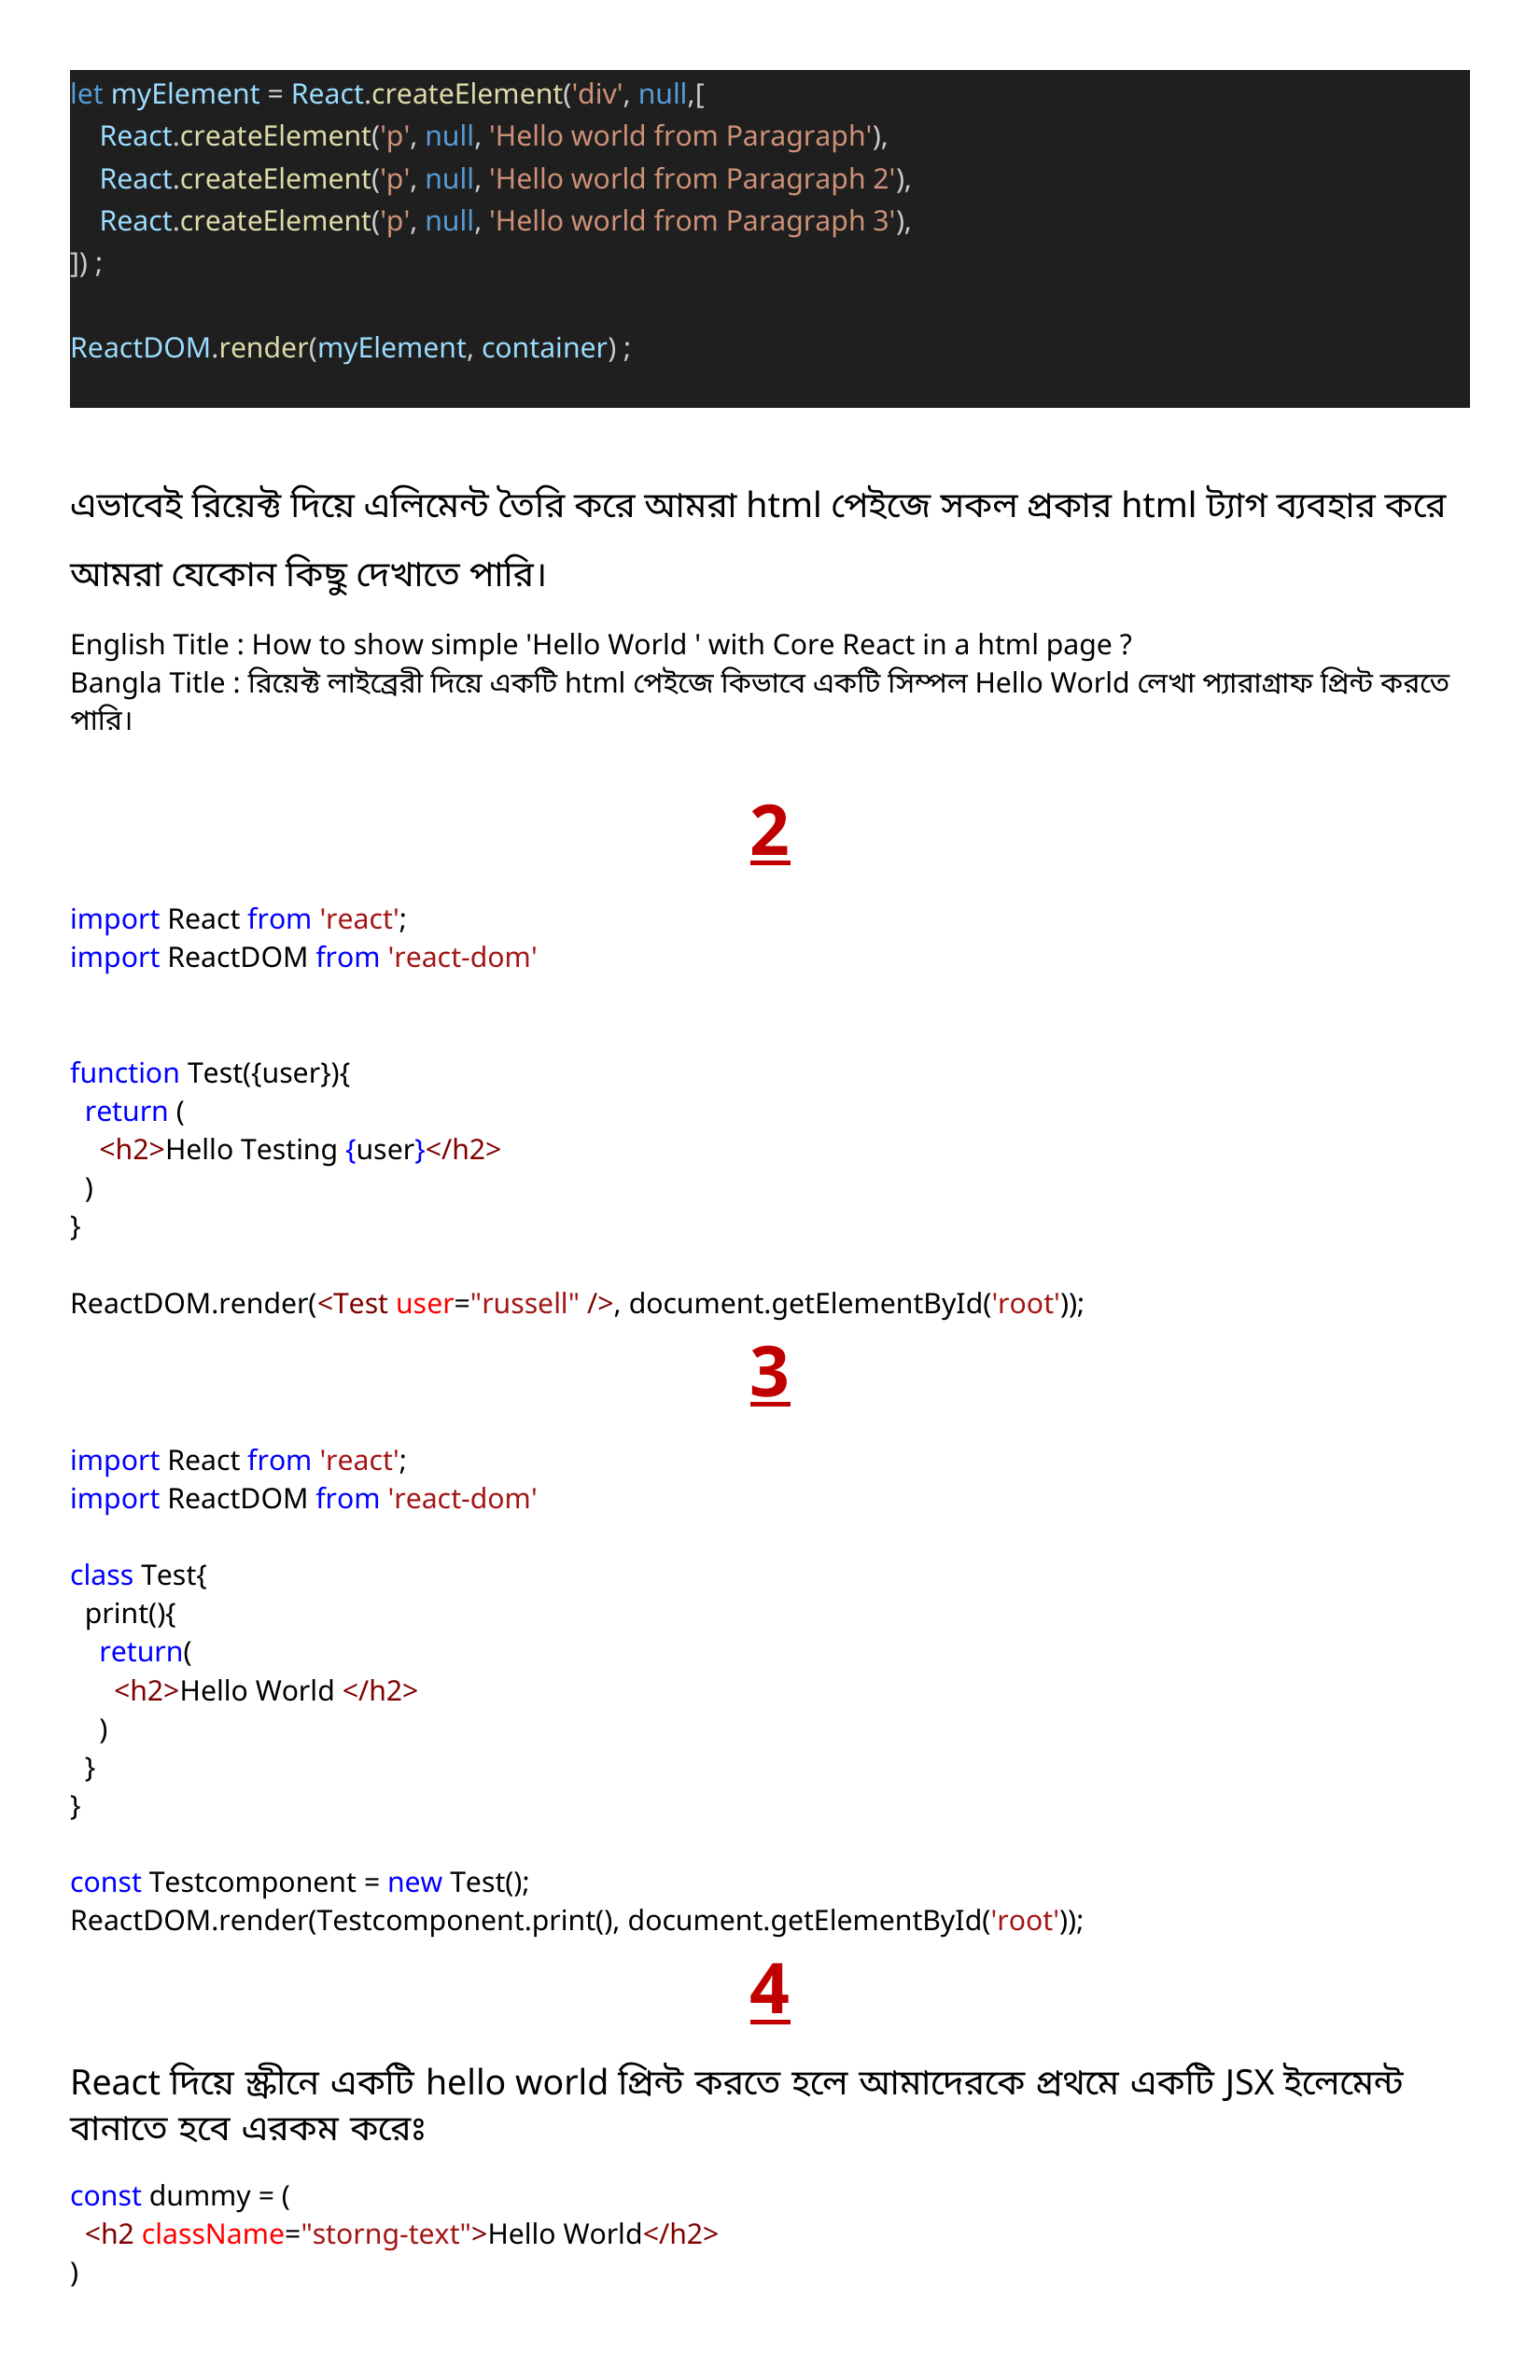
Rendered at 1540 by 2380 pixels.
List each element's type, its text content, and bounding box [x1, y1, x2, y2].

text import React from 'react'; [70, 1440, 1470, 1478]
text } [70, 1747, 1470, 1785]
text let myElement = React.createElement('div', null,[ [70, 70, 1470, 112]
text React.createElement('p', null, 'Hello world from Paragraph'), [70, 112, 1470, 155]
text English Title : How to show simple 'Hello World ' with Core React in a html page ? [70, 624, 1470, 663]
text <h2>Hello Testing {user}</h2> [70, 1129, 1470, 1168]
text 4 [70, 1939, 1470, 2035]
text ReactDOM.render(myElement, container) ; [70, 324, 1470, 366]
text ) [70, 1709, 1470, 1747]
text <h2>Hello World </h2> [70, 1671, 1470, 1709]
text } [70, 1785, 1470, 1824]
text import ReactDOM from 'react-dom' [70, 1478, 1470, 1517]
text const Testcomponent = new Test(); [70, 1862, 1470, 1901]
text ) [70, 2252, 1470, 2291]
text Bangla Title : রিয়েক্ট লাইব্রেরী দিয়ে একটি html পেইজে কিভাবে একটি সিম্পল Hello World লেখা প্যারাগ্রাফ প্রিন্ট করতে পারি। [70, 663, 1470, 742]
text } [70, 1206, 1470, 1244]
text এভাবেই রিয়েক্ট দিয়ে এলিমেন্ট তৈরি করে আমরা html পেইজে সকল প্রকার html ট্যাগ ব্যবহার করে আমরা যেকোন কিছু দেখাতে পারি। [70, 480, 1470, 601]
text React দিয়ে স্ক্রীনে একটি hello world প্রিন্ট করতে হলে আমাদেরকে প্রথমে একটি JSX ইলেমেন্ট বানাতে হবে এরকম করেঃ [70, 2058, 1470, 2149]
text ReactDOM.render(Testcomponent.print(), document.getElementById('root')); [70, 1901, 1470, 1939]
text class Test{ [70, 1555, 1470, 1593]
text import React from 'react'; [70, 899, 1470, 937]
text 3 [70, 1322, 1470, 1417]
text import ReactDOM from 'react-dom' [70, 937, 1470, 976]
text <h2 className="storng-text">Hello World</h2> [70, 2214, 1470, 2252]
text React.createElement('p', null, 'Hello world from Paragraph 3'), [70, 197, 1470, 239]
text return ( [70, 1091, 1470, 1129]
text const dummy = ( [70, 2176, 1470, 2214]
text ]) ; [70, 239, 1470, 282]
text print(){ [70, 1593, 1470, 1631]
text ReactDOM.render(<Test user="russell" />, document.getElementById('root')); [70, 1283, 1470, 1322]
text React.createElement('p', null, 'Hello world from Paragraph 2'), [70, 155, 1470, 197]
text 2 [70, 780, 1470, 875]
text function Test({user}){ [70, 1053, 1470, 1091]
text ) [70, 1168, 1470, 1206]
text return( [70, 1631, 1470, 1671]
